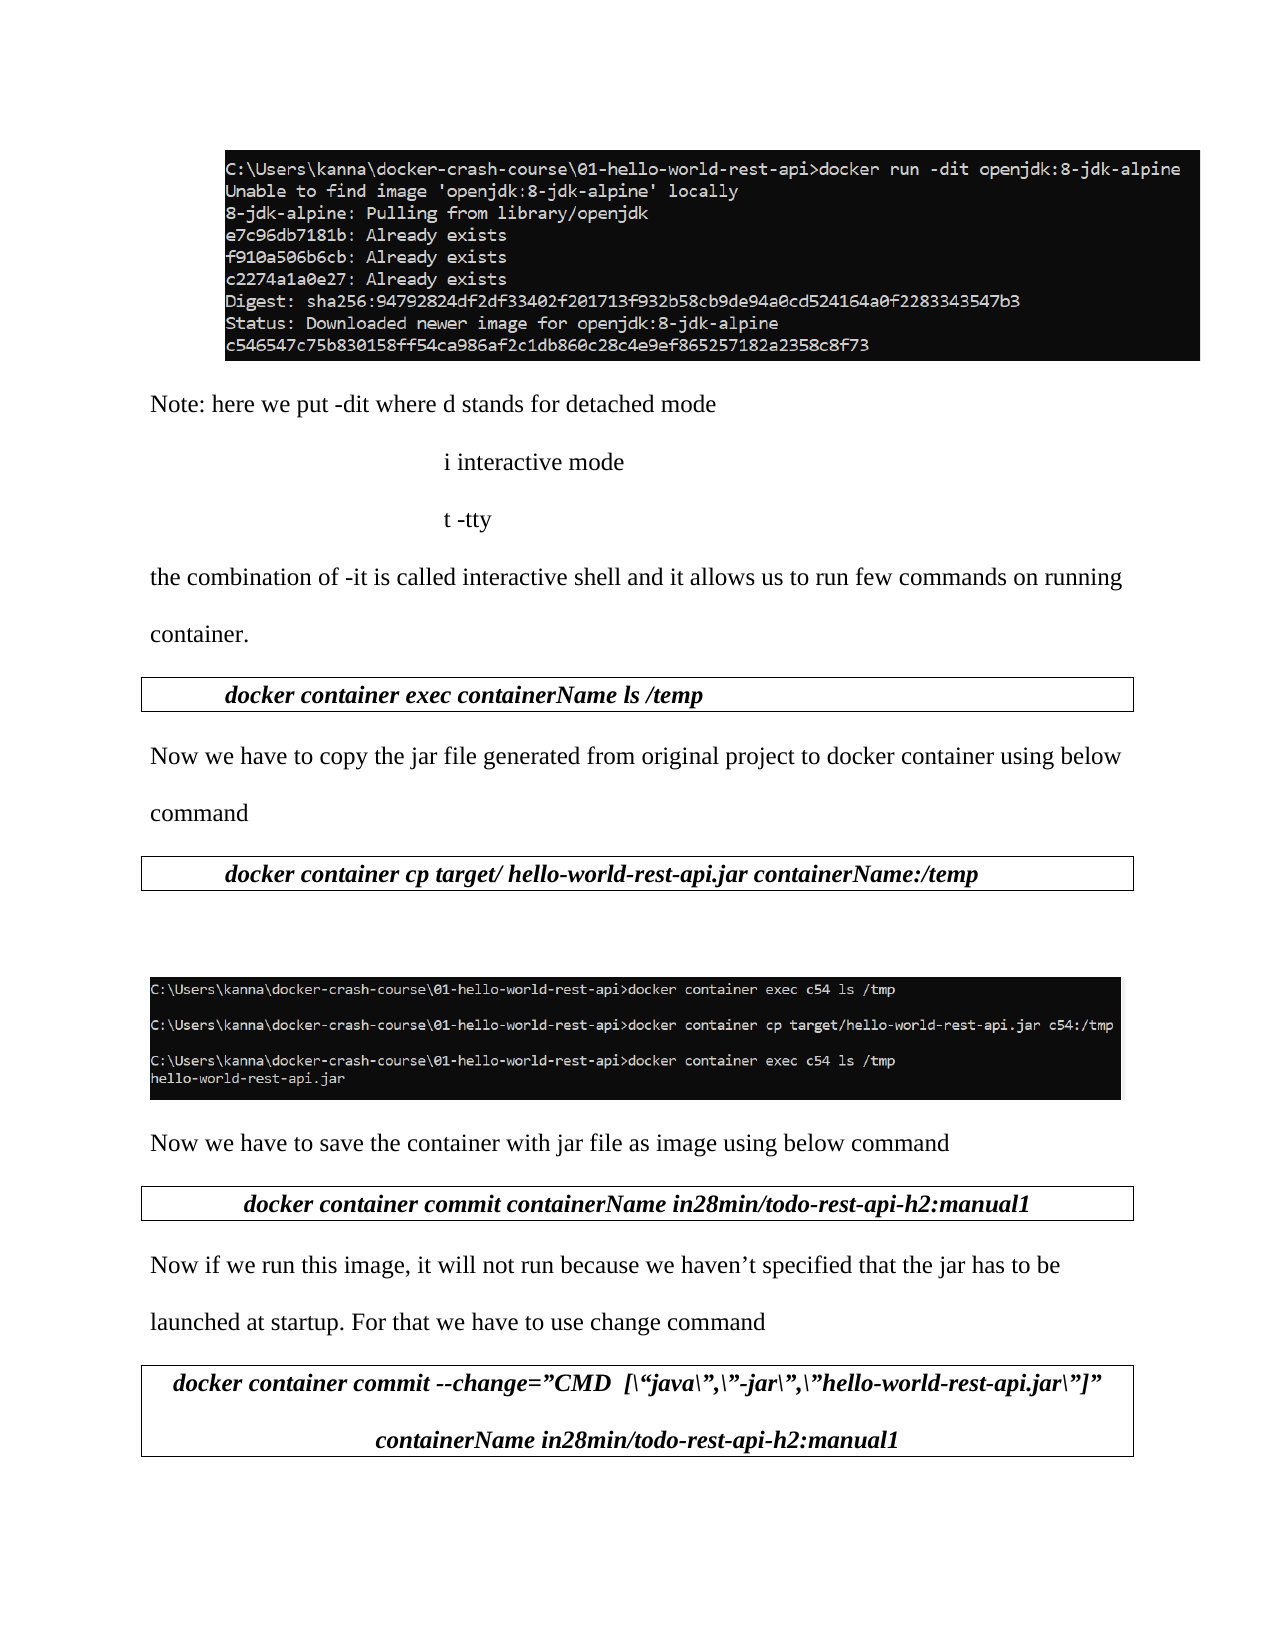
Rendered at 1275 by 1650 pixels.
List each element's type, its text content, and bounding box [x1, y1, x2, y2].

picture [225, 150, 1200, 361]
text the combination of -it is called interactive shell and it allows us to run few commands on running container. [150, 562, 1125, 648]
text docker container exec containerName ls /temp [142, 678, 1133, 711]
text docker container commit containerName in28min/todo-rest-api-h2:manual1 [142, 1187, 1133, 1220]
text docker container cp target/ hello-world-rest-api.jar containerName:/temp [142, 857, 1133, 890]
text t -tty [150, 504, 1125, 533]
text Note: here we put -dit where d stands for detached mode [150, 389, 1125, 418]
text Now we have to save the container with jar file as image using below command [150, 1128, 1125, 1157]
picture [150, 977, 1125, 1100]
text i interactive mode [150, 447, 1125, 476]
text Now if we run this image, it will not run because we haven’t specified that the jar has to be launched at startup. For that we have to use change command [150, 1250, 1125, 1336]
text Now we have to copy the jar file generated from original project to docker container using below command [150, 741, 1125, 827]
text docker container commit --change=”CMD [\“java\”,\”-jar\”,\”hello-world-rest-api.jar\”]” containerName in28min/todo-rest-api-h2:manual1 [142, 1366, 1133, 1456]
